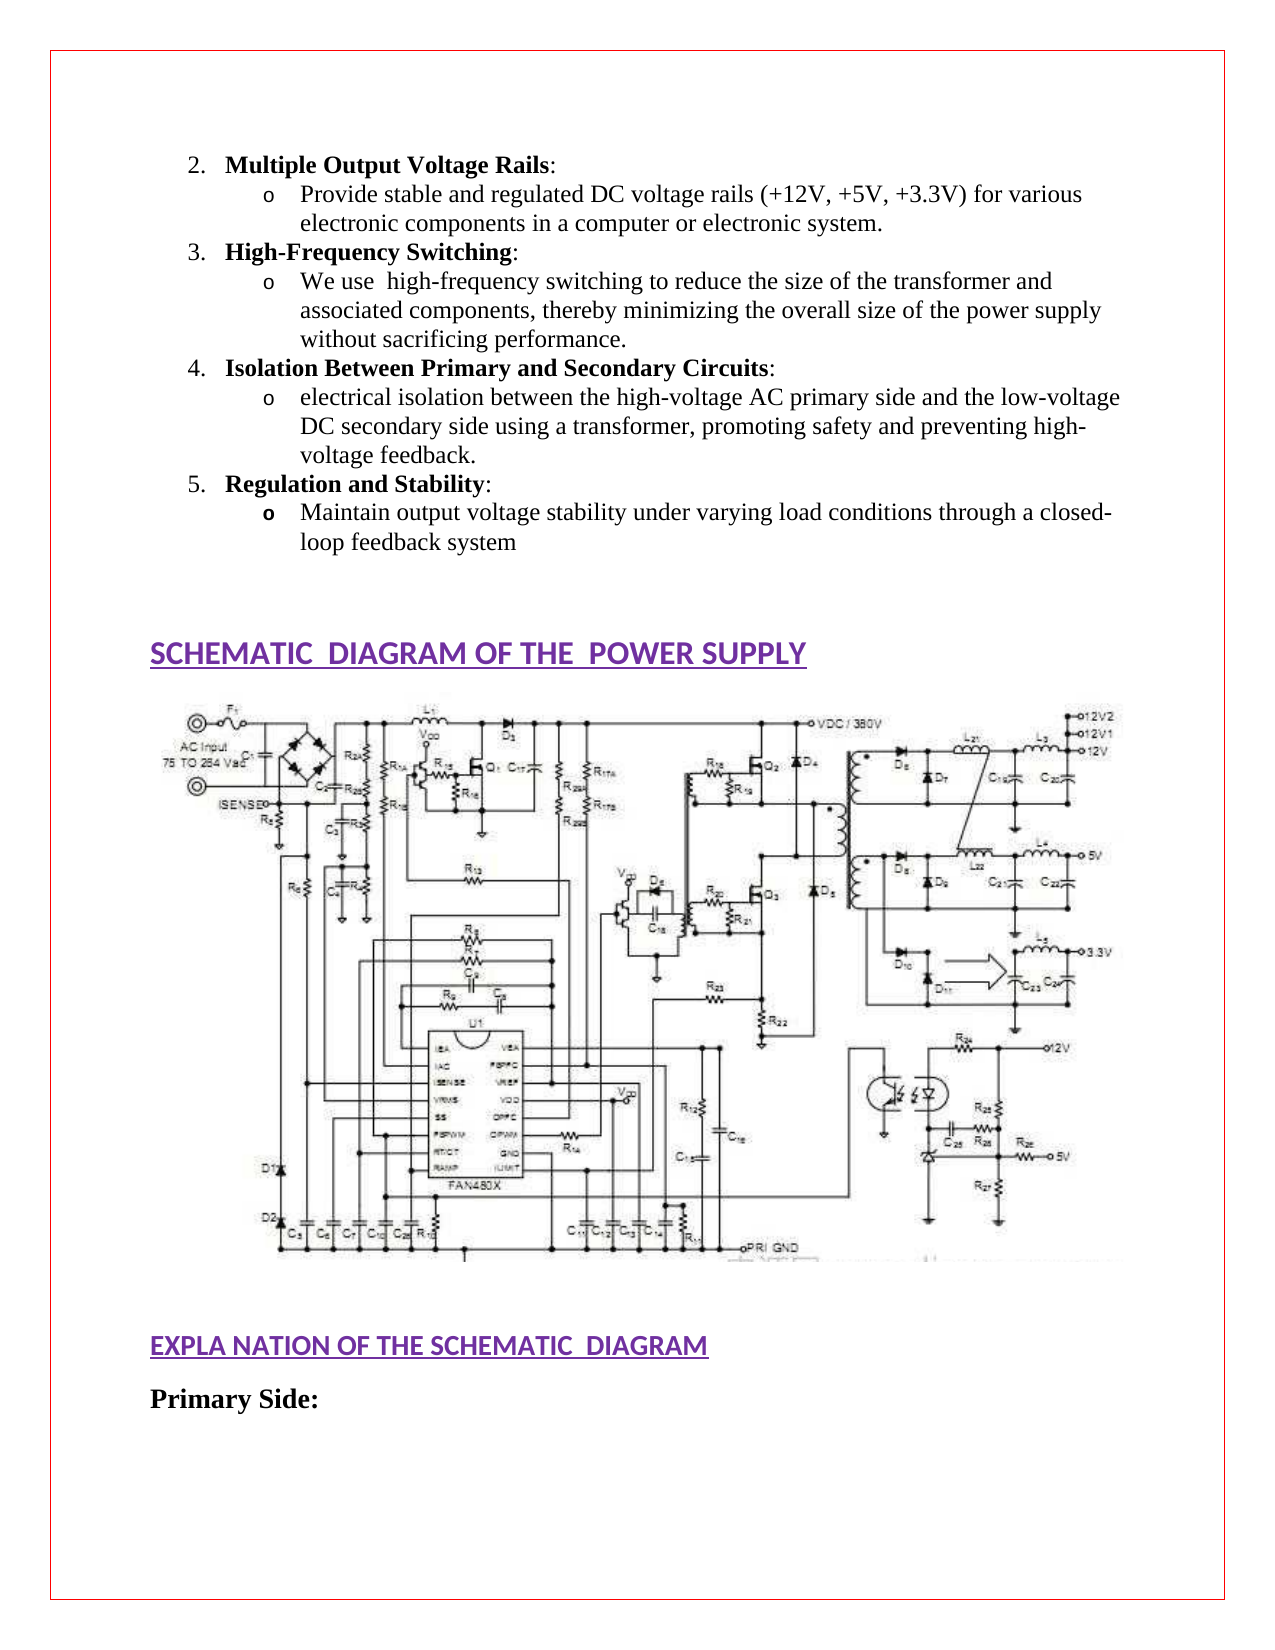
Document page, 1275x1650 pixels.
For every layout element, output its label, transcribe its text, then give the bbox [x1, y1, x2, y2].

list We use high-frequency switching to reduce the size of the transformer and associated components, thereby minimizing the overall size of the power supply without sacrificing performance. [262, 266, 1125, 353]
list Provide stable and regulated DC voltage rails (+12V, +5V, +3.3V) for various electronic components in a computer or electronic system. [262, 179, 1125, 237]
list Regulation and Stability: [187, 469, 1125, 497]
list Isolation Between Primary and Secondary Circuits: [187, 353, 1125, 382]
text SCHEMATIC DIAGRAM OF THE POWER SUPPLY [150, 632, 1125, 673]
list Multiple Output Voltage Rails: [187, 150, 1125, 179]
picture [150, 692, 1125, 1262]
list Maintain output voltage stability under varying load conditions through a closed-loop feedback system [262, 497, 1125, 556]
text EXPLA NATION OF THE SCHEMATIC DIAGRAM [150, 1327, 1125, 1363]
text Primary Side: [150, 1382, 1125, 1414]
list High-Frequency Switching: [187, 237, 1125, 266]
list electrical isolation between the high-voltage AC primary side and the low-voltage DC secondary side using a transformer, promoting safety and preventing high-voltage feedback. [262, 382, 1125, 469]
